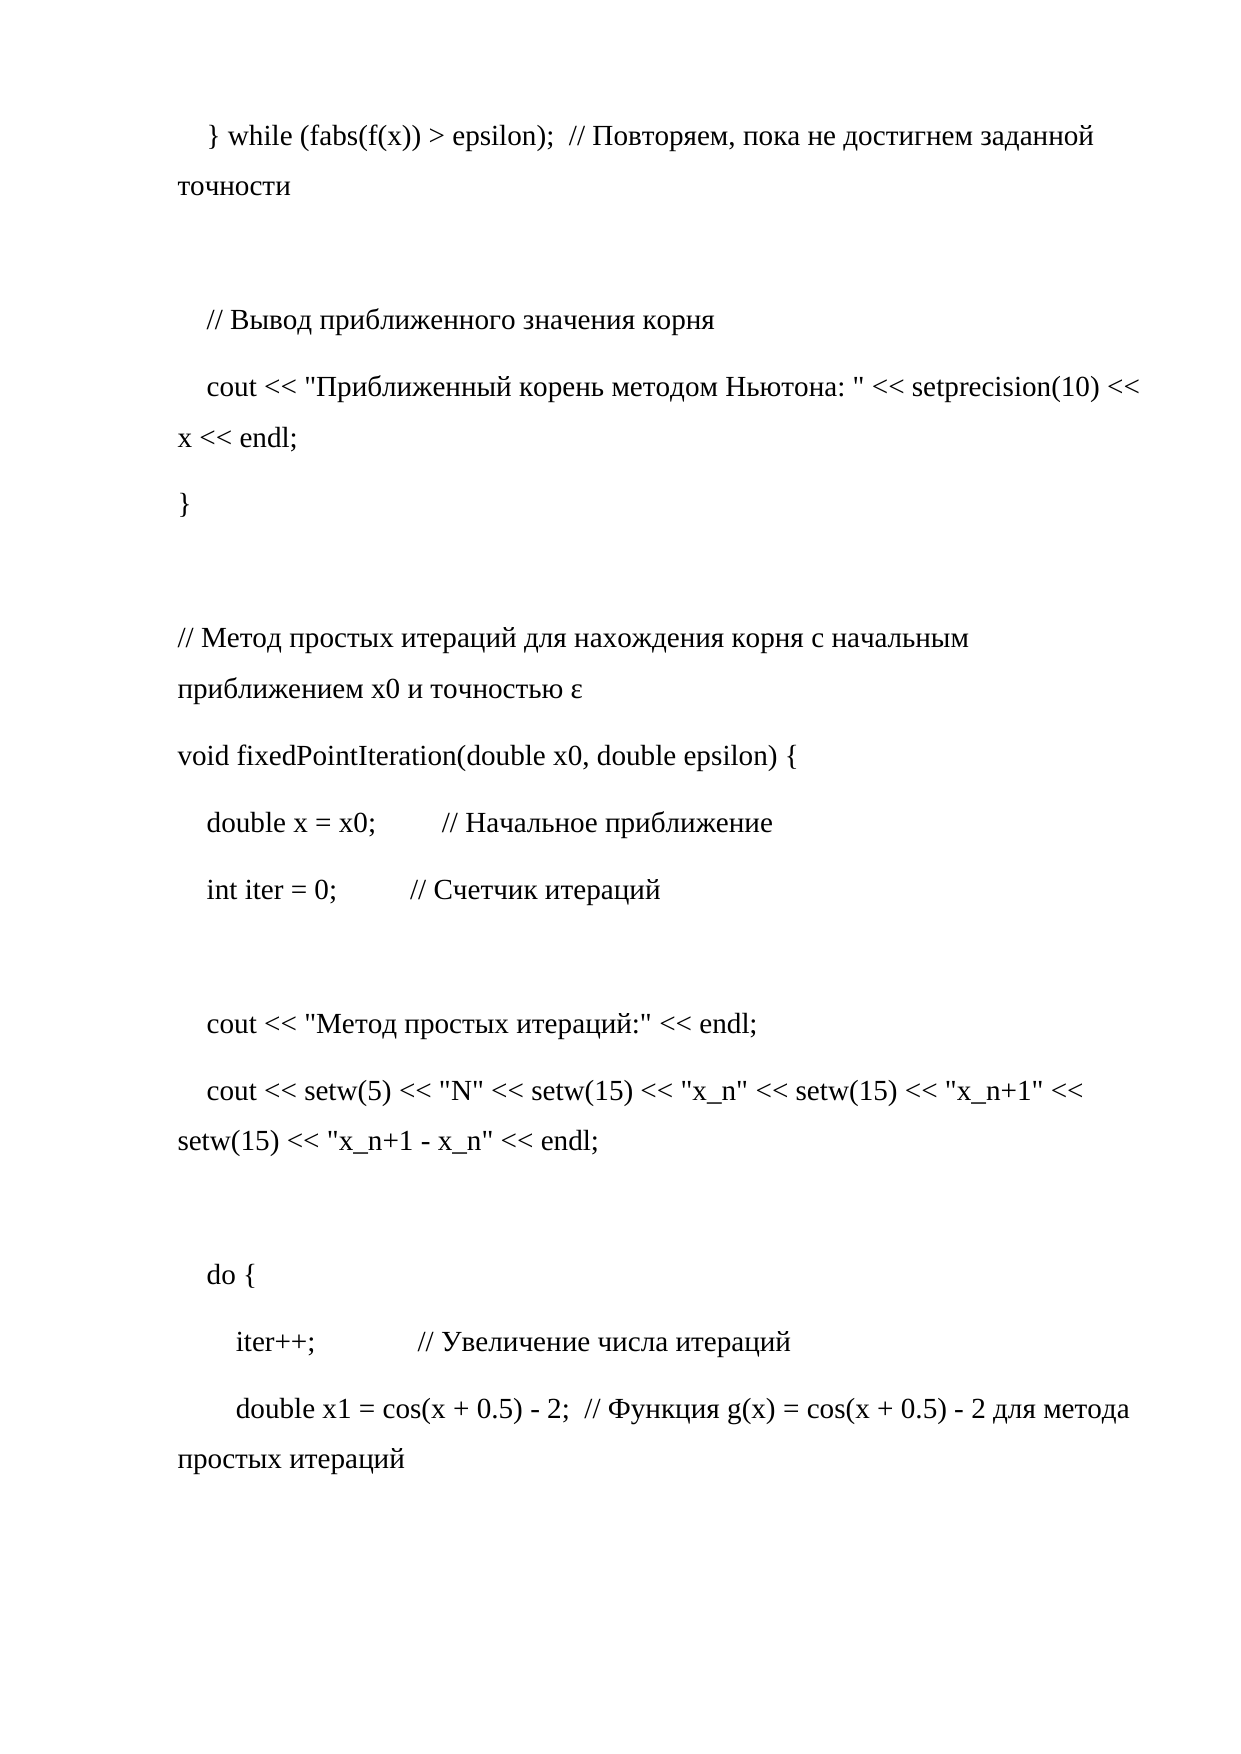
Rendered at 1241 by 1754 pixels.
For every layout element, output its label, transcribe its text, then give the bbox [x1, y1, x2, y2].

text int iter = 0; // Счетчик итераций [177, 872, 1152, 905]
text iter++; // Увеличение числа итераций [177, 1324, 1152, 1358]
text cout << "Приближенный корень методом Ньютона: " << setprecision(10) << x << endl; [177, 369, 1152, 453]
text cout << "Метод простых итераций:" << endl; [177, 1006, 1152, 1039]
text } [177, 487, 1152, 520]
text double x = x0; // Начальное приближение [177, 805, 1152, 838]
text cout << setw(5) << "N" << setw(15) << "x_n" << setw(15) << "x_n+1" << setw(15) << "x_n+1 - x_n" << endl; [177, 1073, 1152, 1157]
text void fixedPointIteration(double x0, double epsilon) { [177, 738, 1152, 771]
text // Метод простых итераций для нахождения корня с начальным приближением x0 и точностью ε [177, 621, 1152, 704]
text } while (fabs(f(x)) > epsilon); // Повторяем, пока не достигнем заданной точности [177, 118, 1152, 202]
text do { [177, 1257, 1152, 1291]
text double x1 = cos(x + 0.5) - 2; // Функция g(x) = cos(x + 0.5) - 2 для метода простых итераций [177, 1391, 1152, 1475]
text // Вывод приближенного значения корня [177, 302, 1152, 336]
